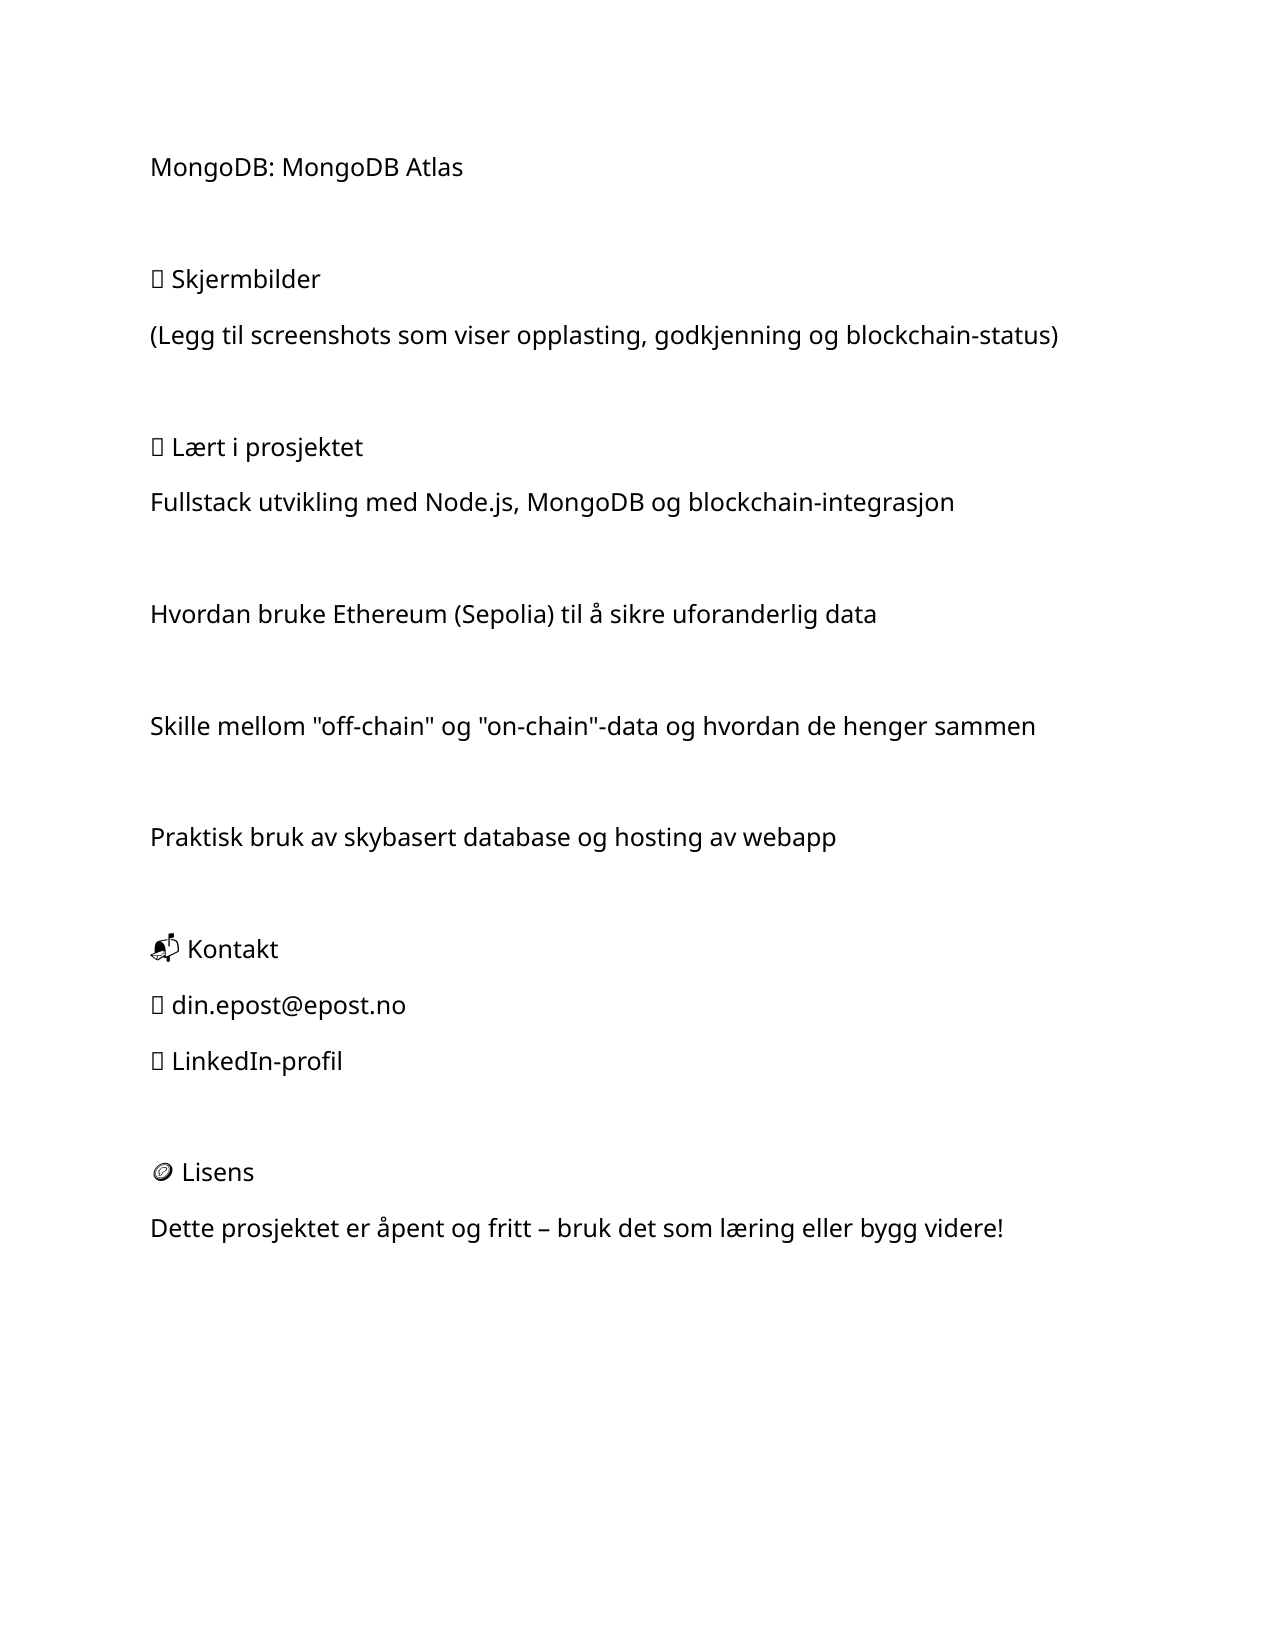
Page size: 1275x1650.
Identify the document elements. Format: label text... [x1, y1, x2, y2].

text 📬 Kontakt [150, 932, 1125, 966]
text Fullstack utvikling med Node.js, MongoDB og blockchain-integrasjon [150, 485, 1125, 519]
text 🔗 LinkedIn-profil [150, 1043, 1125, 1077]
text Skille mellom "off-chain" og "on-chain"-data og hvordan de henger sammen [150, 708, 1125, 742]
text 🧠 Lært i prosjektet [150, 429, 1125, 463]
text Hvordan bruke Ethereum (Sepolia) til å sikre uforanderlig data [150, 597, 1125, 631]
text Praktisk bruk av skybasert database og hosting av webapp [150, 820, 1125, 854]
text MongoDB: MongoDB Atlas [150, 150, 1125, 184]
text 🪙 Lisens [150, 1155, 1125, 1189]
text 📧 din.epost@epost.no [150, 987, 1125, 1022]
text Dette prosjektet er åpent og fritt – bruk det som læring eller bygg videre! [150, 1211, 1125, 1245]
text 📸 Skjermbilder [150, 262, 1125, 296]
text (Legg til screenshots som viser opplasting, godkjenning og blockchain-status) [150, 317, 1125, 352]
